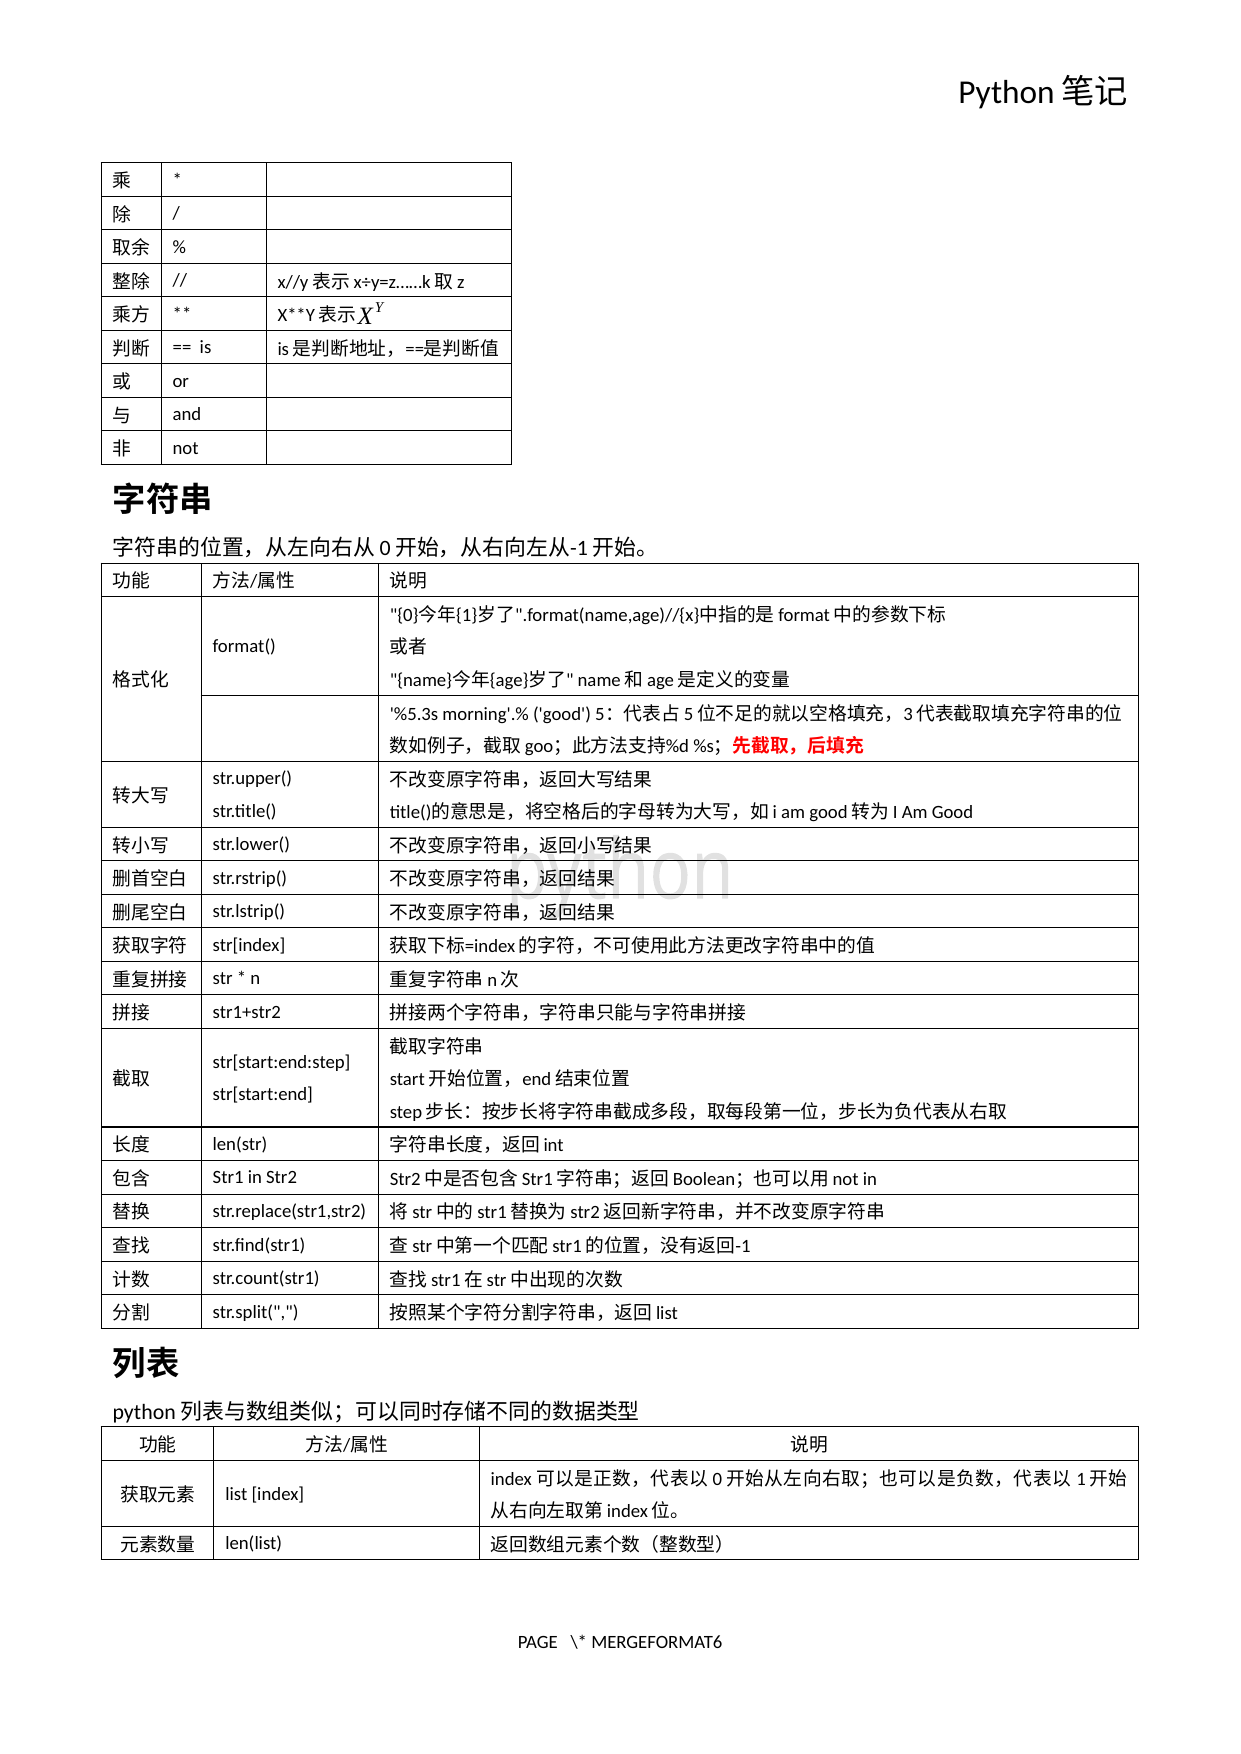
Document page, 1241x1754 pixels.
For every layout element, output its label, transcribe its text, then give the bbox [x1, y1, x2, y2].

table_cell 将str中的str1替换为str2返回新字符串，并不改变原字符串 [379, 1195, 1138, 1227]
table_cell == is [162, 331, 266, 363]
table_cell 拼接 [102, 995, 201, 1028]
table_cell 包含 [102, 1161, 201, 1193]
table_cell 计数 [102, 1262, 201, 1294]
table_cell * [162, 163, 266, 196]
table_cell 格式化 [102, 597, 201, 761]
table_cell 获取元素 [102, 1461, 213, 1526]
table_cell '%5.3s morning'.% ('good') 5：代表占5位不足的就以空格填充，3代表截取填充字符串的位数如例子，截取goo；此方法支持%d %s；先截取，后填充 [379, 696, 1138, 761]
table_header 说明 [480, 1427, 1138, 1460]
table_cell is是判断地址，==是判断值 [267, 331, 511, 363]
table_cell 判断 [102, 331, 161, 363]
table_cell 元素数量 [102, 1527, 213, 1559]
table_cell 字符串长度，返回int [379, 1128, 1138, 1160]
table_cell str1+str2 [202, 995, 378, 1028]
table_cell len(list) [214, 1527, 479, 1559]
table_header 方法/属性 [202, 564, 378, 596]
table_cell [267, 163, 511, 196]
table_cell 分割 [102, 1295, 201, 1328]
table_cell 拼接两个字符串，字符串只能与字符串拼接 [379, 995, 1138, 1028]
table_cell str.find(str1) [202, 1228, 378, 1261]
table_cell Str1 in Str2 [202, 1161, 378, 1193]
subtitle 列表 [112, 1329, 1128, 1394]
table_cell 不改变原字符串，返回大写结果 title()的意思是，将空格后的字母转为大写，如i am good转为I Am Good [379, 762, 1138, 827]
table_cell 不改变原字符串，返回结果 [379, 861, 1138, 894]
table_cell 转小写 [102, 828, 201, 860]
table_cell 乘 [102, 163, 161, 196]
table_cell len(str) [202, 1128, 378, 1160]
table_header 说明 [379, 564, 1138, 596]
table_cell 截取 [102, 1029, 201, 1126]
table_cell 返回数组元素个数（整数型） [480, 1527, 1138, 1559]
table_cell 非 [102, 431, 161, 464]
table_header 功能 [102, 1427, 213, 1460]
table_cell 按照某个字符分割字符串，返回list [379, 1295, 1138, 1328]
table_cell 重复拼接 [102, 962, 201, 994]
table_cell str.lstrip() [202, 895, 378, 927]
table_cell [202, 696, 378, 761]
table_cell 截取字符串 start开始位置，end结束位置 step步长：按步长将字符串截成多段，取每段第一位，步长为负代表从右取 [379, 1029, 1138, 1126]
table_cell str.rstrip() [202, 861, 378, 894]
table_cell 替换 [102, 1195, 201, 1227]
table_cell [267, 398, 511, 430]
table_cell 查找 [102, 1228, 201, 1261]
table_cell str[start:end:step] str[start:end] [202, 1029, 378, 1126]
table_header 方法/属性 [214, 1427, 479, 1460]
table_cell X**Y表示 [267, 297, 511, 330]
table_cell 获取字符 [102, 928, 201, 961]
table_cell str.replace(str1,str2) [202, 1195, 378, 1227]
table_cell [267, 364, 511, 397]
table_cell str.count(str1) [202, 1262, 378, 1294]
table_cell not [162, 431, 266, 464]
table_cell 重复字符串n次 [379, 962, 1138, 994]
text 字符串的位置，从左向右从0开始，从右向左从-1开始。 [112, 530, 1128, 562]
table_cell str * n [202, 962, 378, 994]
table_cell str.upper() str.title() [202, 762, 378, 827]
table_cell 或 [102, 364, 161, 397]
table_cell format() [202, 597, 378, 694]
table_cell 与 [102, 398, 161, 430]
table_cell % [162, 230, 266, 263]
table_cell 获取下标=index的字符，不可使用此方法更改字符串中的值 [379, 928, 1138, 961]
table_cell 除 [102, 197, 161, 229]
table_cell [267, 431, 511, 464]
table_cell str.lower() [202, 828, 378, 860]
table_cell [267, 230, 511, 263]
table_cell / [162, 197, 266, 229]
table_cell 删尾空白 [102, 895, 201, 927]
table_cell 查找str1在str中出现的次数 [379, 1262, 1138, 1294]
table_cell Str2中是否包含Str1字符串；返回Boolean；也可以用not in [379, 1161, 1138, 1193]
table_cell 取余 [102, 230, 161, 263]
table_cell 不改变原字符串，返回结果 [379, 895, 1138, 927]
table_cell str.split(",") [202, 1295, 378, 1328]
table_cell list [index] [214, 1461, 479, 1526]
table_cell index可以是正数，代表以0开始从左向右取；也可以是负数，代表以1开始从右向左取第index位。 [480, 1461, 1138, 1526]
table_cell 乘方 [102, 297, 161, 330]
table_cell 查str中第一个匹配str1的位置，没有返回-1 [379, 1228, 1138, 1261]
table_cell // [162, 264, 266, 296]
table_cell 转大写 [102, 762, 201, 827]
table_cell ** [162, 297, 266, 330]
text python列表与数组类似；可以同时存储不同的数据类型 [112, 1394, 1128, 1426]
subtitle 字符串 [112, 465, 1128, 530]
table_cell and [162, 398, 266, 430]
table_cell x//y表示x÷y=z……k取z [267, 264, 511, 296]
table_cell 不改变原字符串，返回小写结果 [379, 828, 1138, 860]
table_cell "{0}今年{1}岁了".format(name,age)//{x}中指的是format中的参数下标 或者 "{name}今年{age}岁了" name和age是定义的变量 [379, 597, 1138, 694]
table_cell or [162, 364, 266, 397]
table_header 功能 [102, 564, 201, 596]
table_cell str[index] [202, 928, 378, 961]
table_cell 整除 [102, 264, 161, 296]
table_cell 删首空白 [102, 861, 201, 894]
table_cell 长度 [102, 1128, 201, 1160]
table_cell [267, 197, 511, 229]
